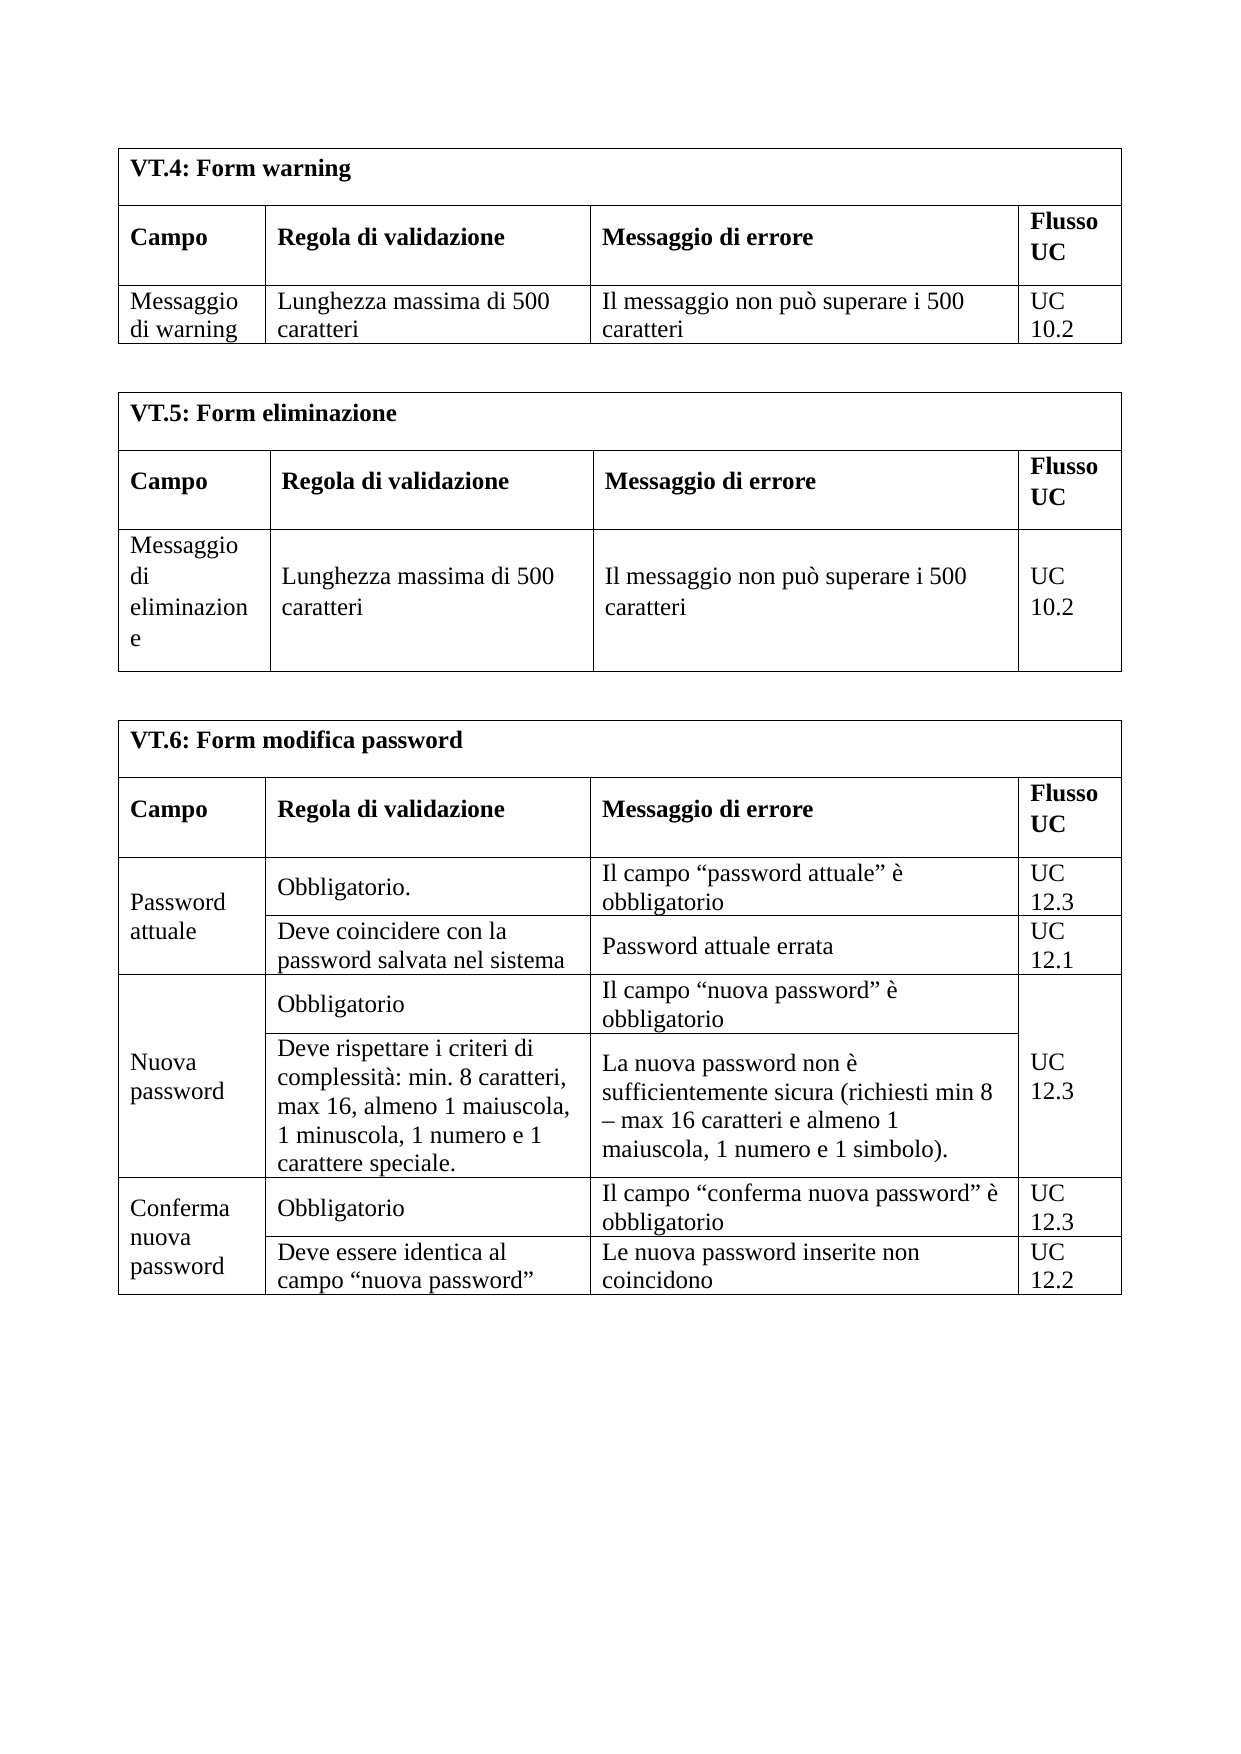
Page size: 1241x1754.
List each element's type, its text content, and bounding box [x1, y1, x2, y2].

table_cell Campo [119, 778, 265, 857]
table_cell Il campo “nuova password” è obbligatorio [591, 975, 1018, 1032]
table_cell Deve essere identica al campo “nuova password” [266, 1237, 590, 1294]
table_cell Flusso UC [1019, 206, 1121, 285]
table_cell Deve coincidere con la password salvata nel sistema [266, 916, 590, 974]
table_cell Il messaggio non può superare i 500 caratteri [594, 530, 1018, 671]
table_cell Flusso UC [1019, 451, 1121, 529]
table_cell Flusso UC [1019, 778, 1121, 857]
table_cell Lunghezza massima di 500 caratteri [271, 530, 593, 671]
table_cell Nuova password [119, 975, 265, 1177]
table_cell Lunghezza massima di 500 caratteri [266, 286, 590, 343]
table_cell Messaggio di errore [591, 206, 1018, 285]
table_cell UC 12.3 [1019, 858, 1121, 915]
table_cell Conferma nuova password [119, 1178, 265, 1294]
table_cell UC 12.3 [1019, 975, 1121, 1177]
table_header VT.6: Form modifica password [119, 721, 1121, 777]
table_cell Deve rispettare i criteri di complessità: min. 8 caratteri, max 16, almeno 1 maiuscola, 1 minuscola, 1 numero e 1 carattere speciale. [266, 1034, 590, 1177]
table_cell Il messaggio non può superare i 500 caratteri [591, 286, 1018, 343]
table_cell Regola di validazione [271, 451, 593, 529]
table_cell Messaggio di errore [591, 778, 1018, 857]
table_cell Obbligatorio [266, 1178, 590, 1236]
table_cell Regola di validazione [266, 206, 590, 285]
table_header VT.5: Form eliminazione [119, 393, 1121, 450]
table_cell Password attuale [119, 858, 265, 974]
table_cell UC 12.2 [1019, 1237, 1121, 1294]
table_cell UC 12.3 [1019, 1178, 1121, 1236]
table_cell Il campo “password attuale” è obbligatorio [591, 858, 1018, 915]
table_cell Le nuova password inserite non coincidono [591, 1237, 1018, 1294]
table_header VT.4: Form warning [119, 149, 1121, 205]
table_cell Campo [119, 451, 270, 529]
table_cell Campo [119, 206, 265, 285]
table_cell Messaggio di warning [119, 286, 265, 343]
table_cell Regola di validazione [266, 778, 590, 857]
table_cell Il campo “conferma nuova password” è obbligatorio [591, 1178, 1018, 1236]
table_cell La nuova password non è sufficientemente sicura (richiesti min 8 – max 16 caratteri e almeno 1 maiuscola, 1 numero e 1 simbolo). [591, 1034, 1018, 1177]
table_cell Obbligatorio. [266, 858, 590, 915]
table_cell Obbligatorio [266, 975, 590, 1032]
table_cell Password attuale errata [591, 916, 1018, 974]
table_cell Messaggio di errore [594, 451, 1018, 529]
table_cell UC 10.2 [1019, 530, 1121, 671]
table_cell UC 12.1 [1019, 916, 1121, 974]
table_cell Messaggio di eliminazione [119, 530, 270, 671]
table_cell UC 10.2 [1019, 286, 1121, 343]
